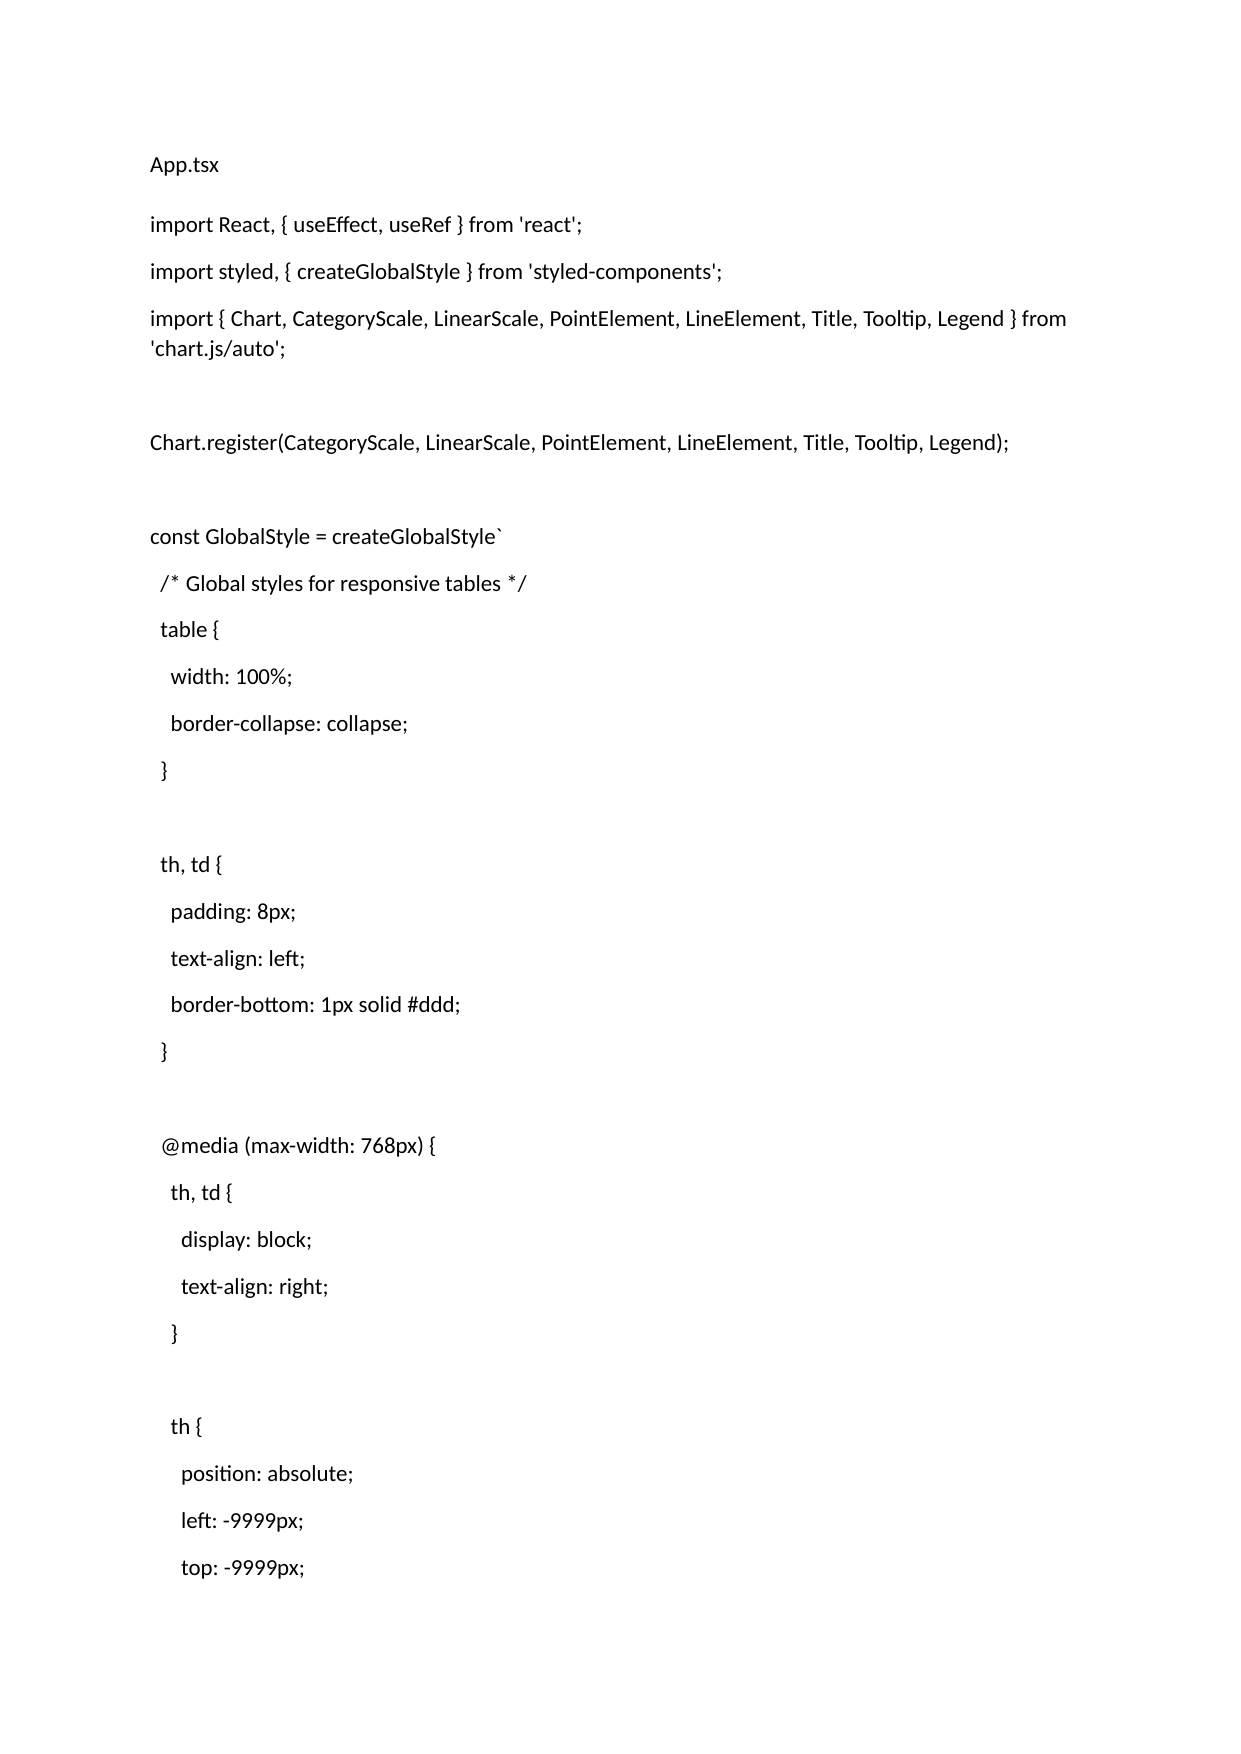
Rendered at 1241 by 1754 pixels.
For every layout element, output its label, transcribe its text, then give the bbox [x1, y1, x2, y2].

text import { Chart, CategoryScale, LinearScale, PointElement, LineElement, Title, Tooltip, Legend } from 'chart.js/auto'; [150, 304, 1090, 362]
text th, td { [150, 1178, 1090, 1206]
text table { [150, 616, 1090, 644]
text border-bottom: 1px solid #ddd; [150, 991, 1090, 1019]
text } [150, 1037, 1090, 1066]
text padding: 8px; [150, 897, 1090, 925]
text display: block; [150, 1225, 1090, 1253]
text App.tsx import React, { useEffect, useRef } from 'react'; [150, 150, 1090, 238]
text /* Global styles for responsive tables */ [150, 569, 1090, 597]
text th, td { [150, 850, 1090, 878]
text position: absolute; [150, 1459, 1090, 1487]
text border-collapse: collapse; [150, 709, 1090, 737]
text top: -9999px; [150, 1553, 1090, 1581]
text width: 100%; [150, 662, 1090, 691]
text @media (max-width: 768px) { [150, 1131, 1090, 1159]
text text-align: right; [150, 1272, 1090, 1300]
text th { [150, 1412, 1090, 1441]
text text-align: left; [150, 944, 1090, 972]
text left: -9999px; [150, 1506, 1090, 1534]
text const GlobalStyle = createGlobalStyle` [150, 522, 1090, 550]
text } [150, 756, 1090, 784]
text import styled, { createGlobalStyle } from 'styled-components'; [150, 257, 1090, 285]
text } [150, 1319, 1090, 1347]
text Chart.register(CategoryScale, LinearScale, PointElement, LineElement, Title, Tooltip, Legend); [150, 428, 1090, 456]
